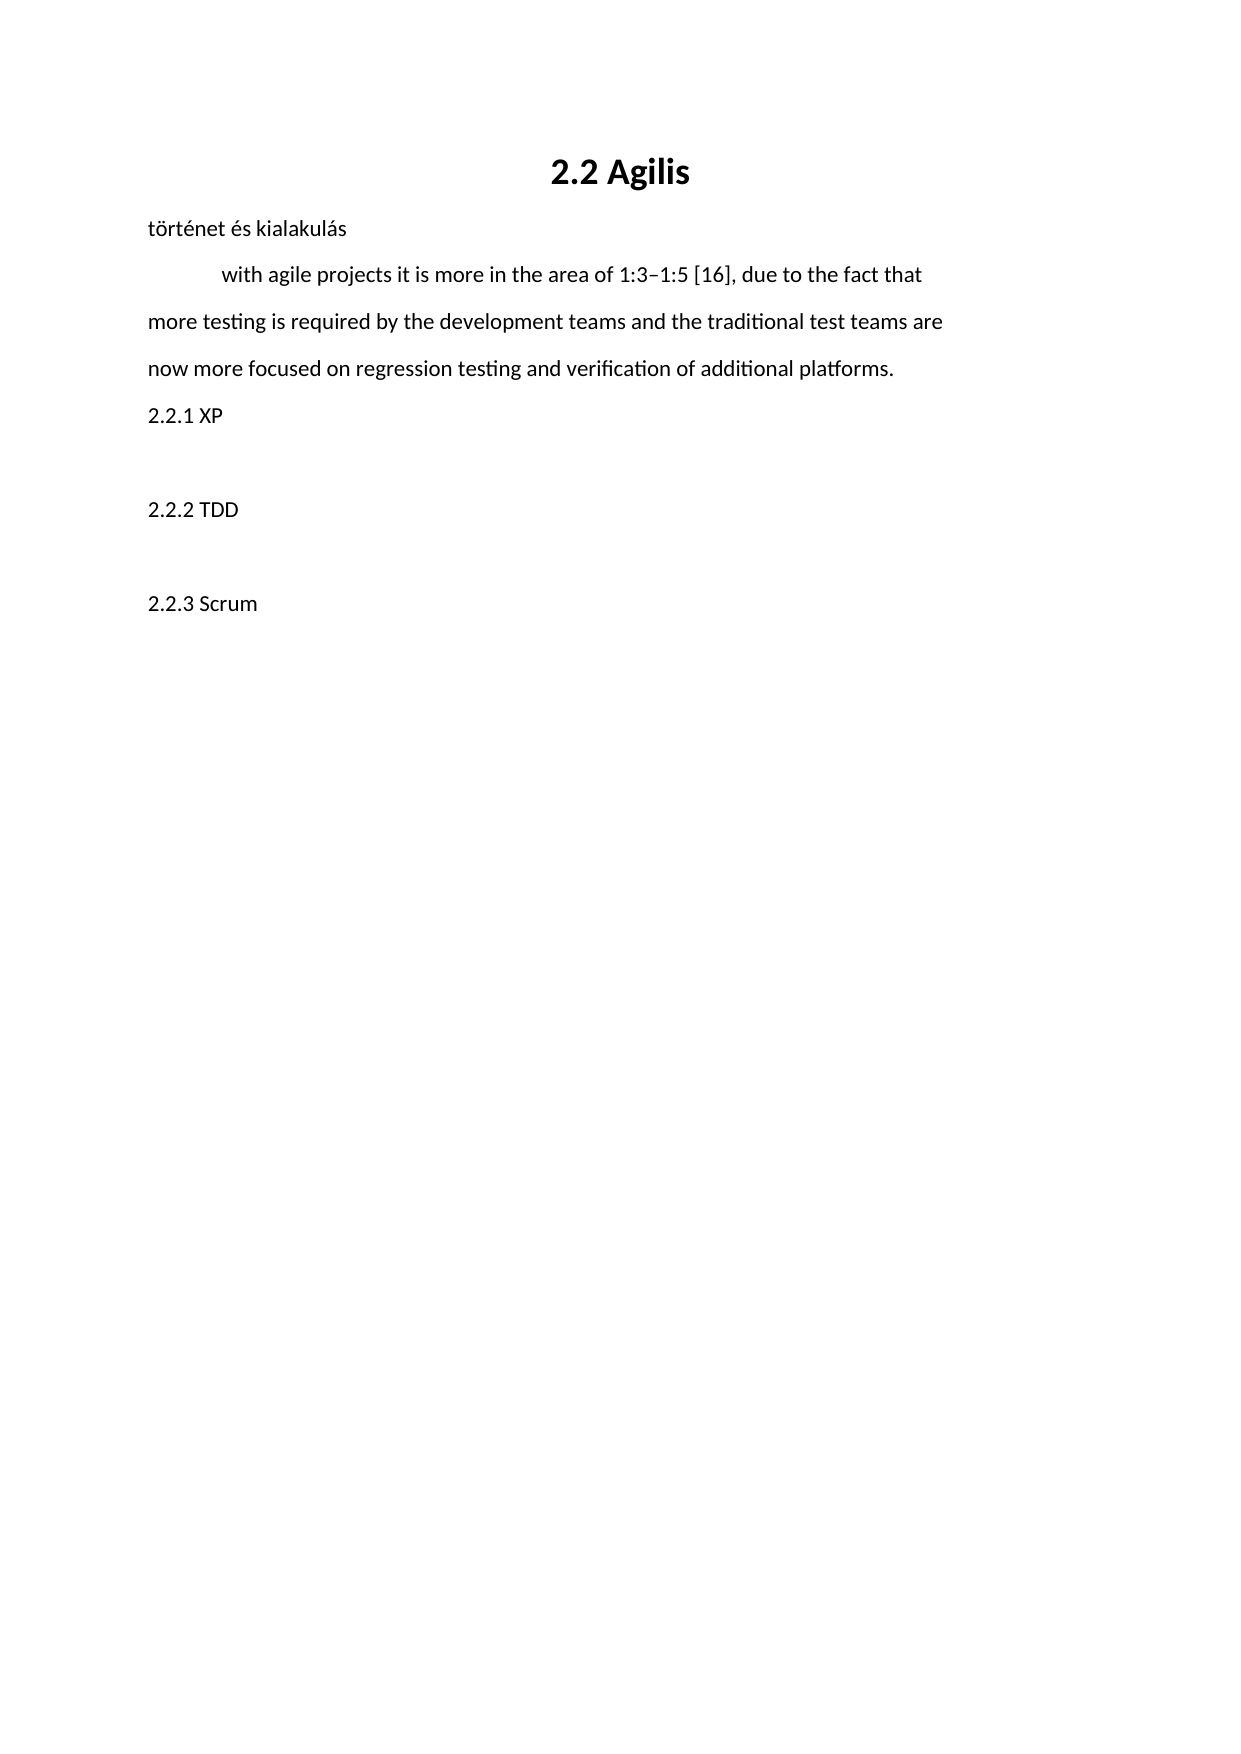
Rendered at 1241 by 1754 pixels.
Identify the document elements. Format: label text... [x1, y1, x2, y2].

text 2.2.1 XP [148, 401, 1093, 429]
text now more focused on regression testing and verification of additional platforms. [148, 354, 1093, 382]
text történet és kialakulás [148, 214, 1093, 242]
text 2.2 Agilis [148, 148, 1093, 193]
text more testing is required by the development teams and the traditional test teams are [148, 307, 1093, 336]
text 2.2.2 TDD [148, 495, 1093, 523]
text with agile projects it is more in the area of 1:3–1:5 [16], due to the fact that [148, 261, 1093, 289]
text 2.2.3 Scrum [148, 589, 1093, 617]
